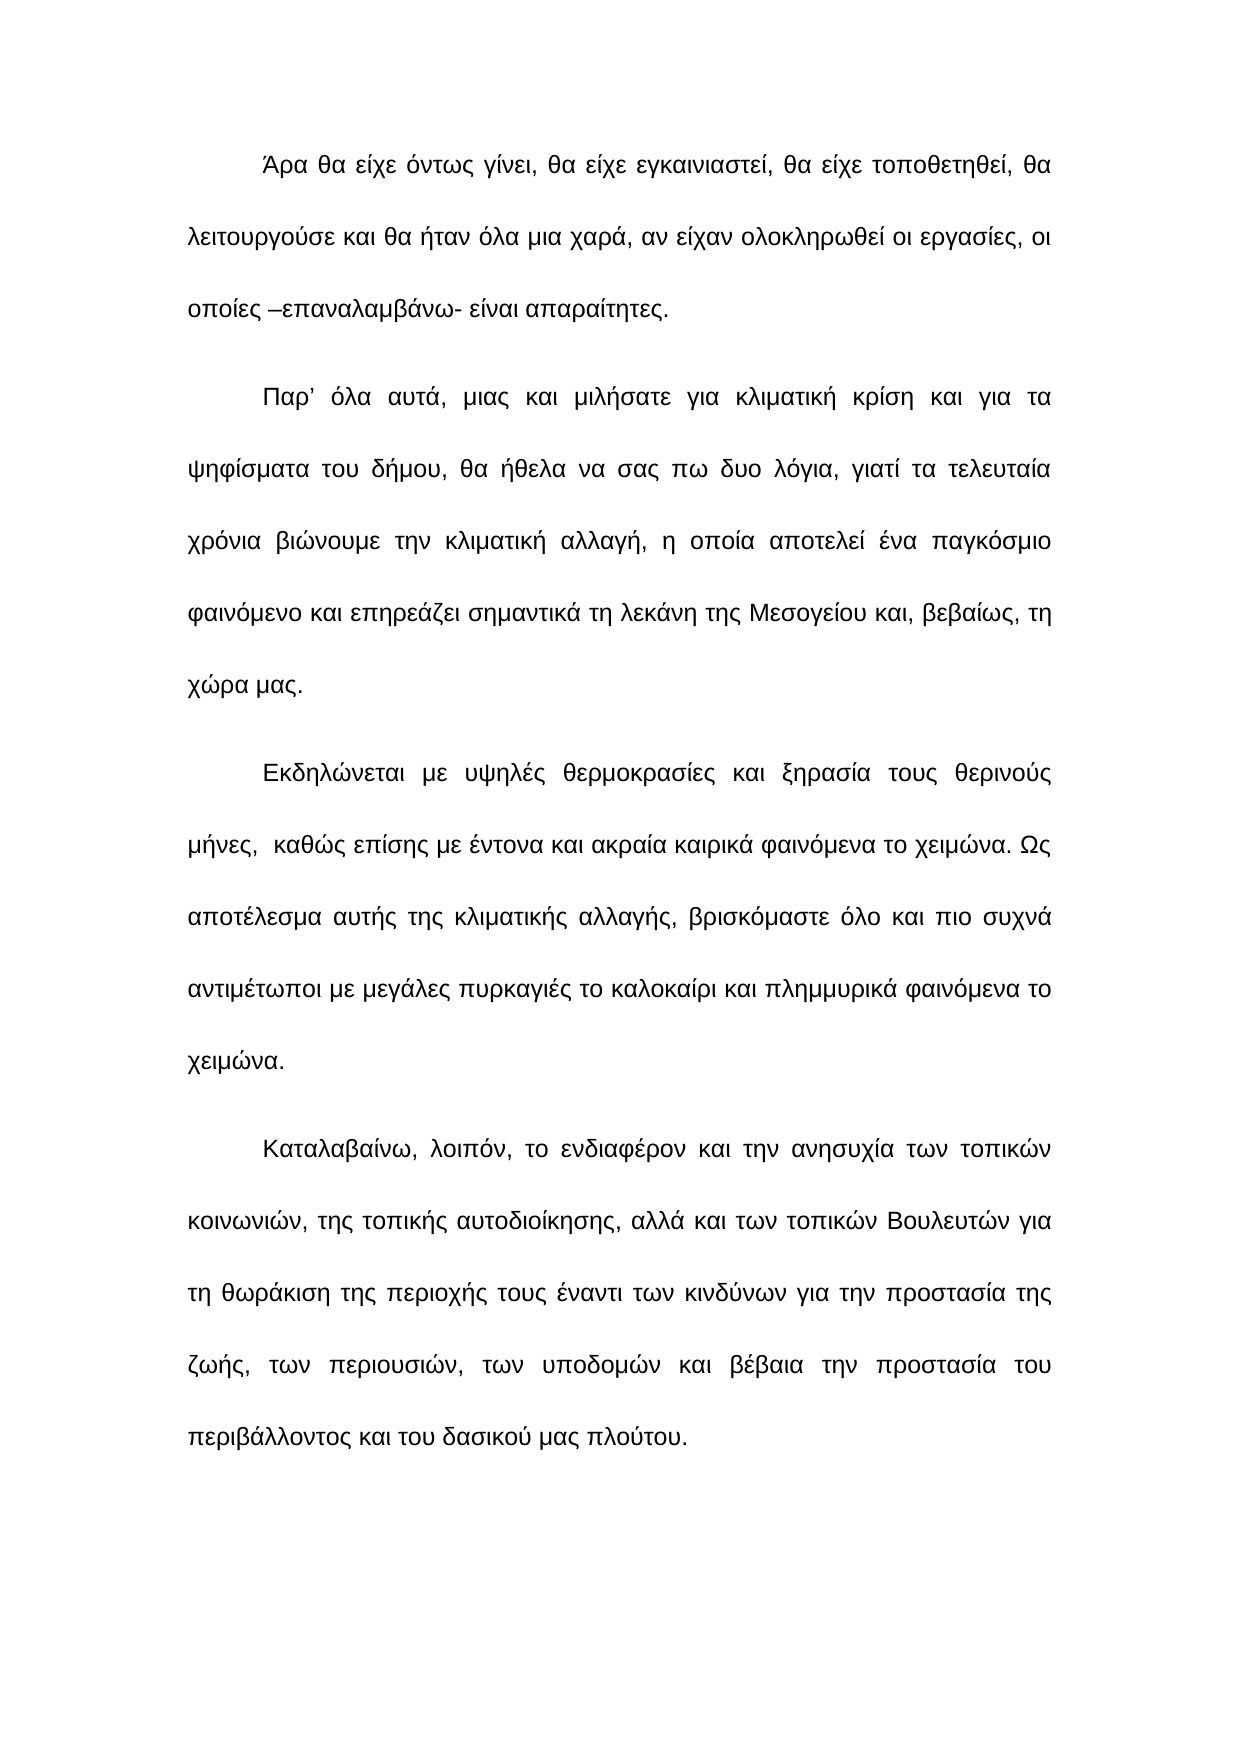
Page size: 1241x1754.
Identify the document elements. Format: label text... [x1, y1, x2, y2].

text Άρα θα είχε όντως γίνει, θα είχε εγκαινιαστεί, θα είχε τοποθετηθεί, θα λειτουργούσε και θα ήταν όλα μια χαρά, αν είχαν ολοκληρωθεί οι εργασίες, οι οποίες –επαναλαμβάνω- είναι απαραίτητες. [187, 150, 1053, 322]
text Εκδηλώνεται με υψηλές θερμοκρασίες και ξηρασία τους θερινούς μήνες, καθώς επίσης με έντονα και ακραία καιρικά φαινόμενα το χειμώνα. Ως αποτέλεσμα αυτής της κλιματικής αλλαγής, βρισκόμαστε όλο και πιο συχνά αντιμέτωποι με μεγάλες πυρκαγιές το καλοκαίρι και πλημμυρικά φαινόμενα το χειμώνα. [187, 758, 1053, 1074]
text Καταλαβαίνω, λοιπόν, το ενδιαφέρον και την ανησυχία των τοπικών κοινωνιών, της τοπικής αυτοδιοίκησης, αλλά και των τοπικών Βουλευτών για τη θωράκιση της περιοχής τους έναντι των κινδύνων για την προστασία της ζωής, των περιουσιών, των υποδομών και βέβαια την προστασία του περιβάλλοντος και του δασικού μας πλούτου. [187, 1134, 1053, 1451]
text Παρ’ όλα αυτά, μιας και μιλήσατε για κλιματική κρίση και για τα ψηφίσματα του δήμου, θα ήθελα να σας πω δυο λόγια, γιατί τα τελευταία χρόνια βιώνουμε την κλιματική αλλαγή, η οποία αποτελεί ένα παγκόσμιο φαινόμενο και επηρεάζει σημαντικά τη λεκάνη της Μεσογείου και, βεβαίως, τη χώρα μας. [187, 382, 1053, 698]
